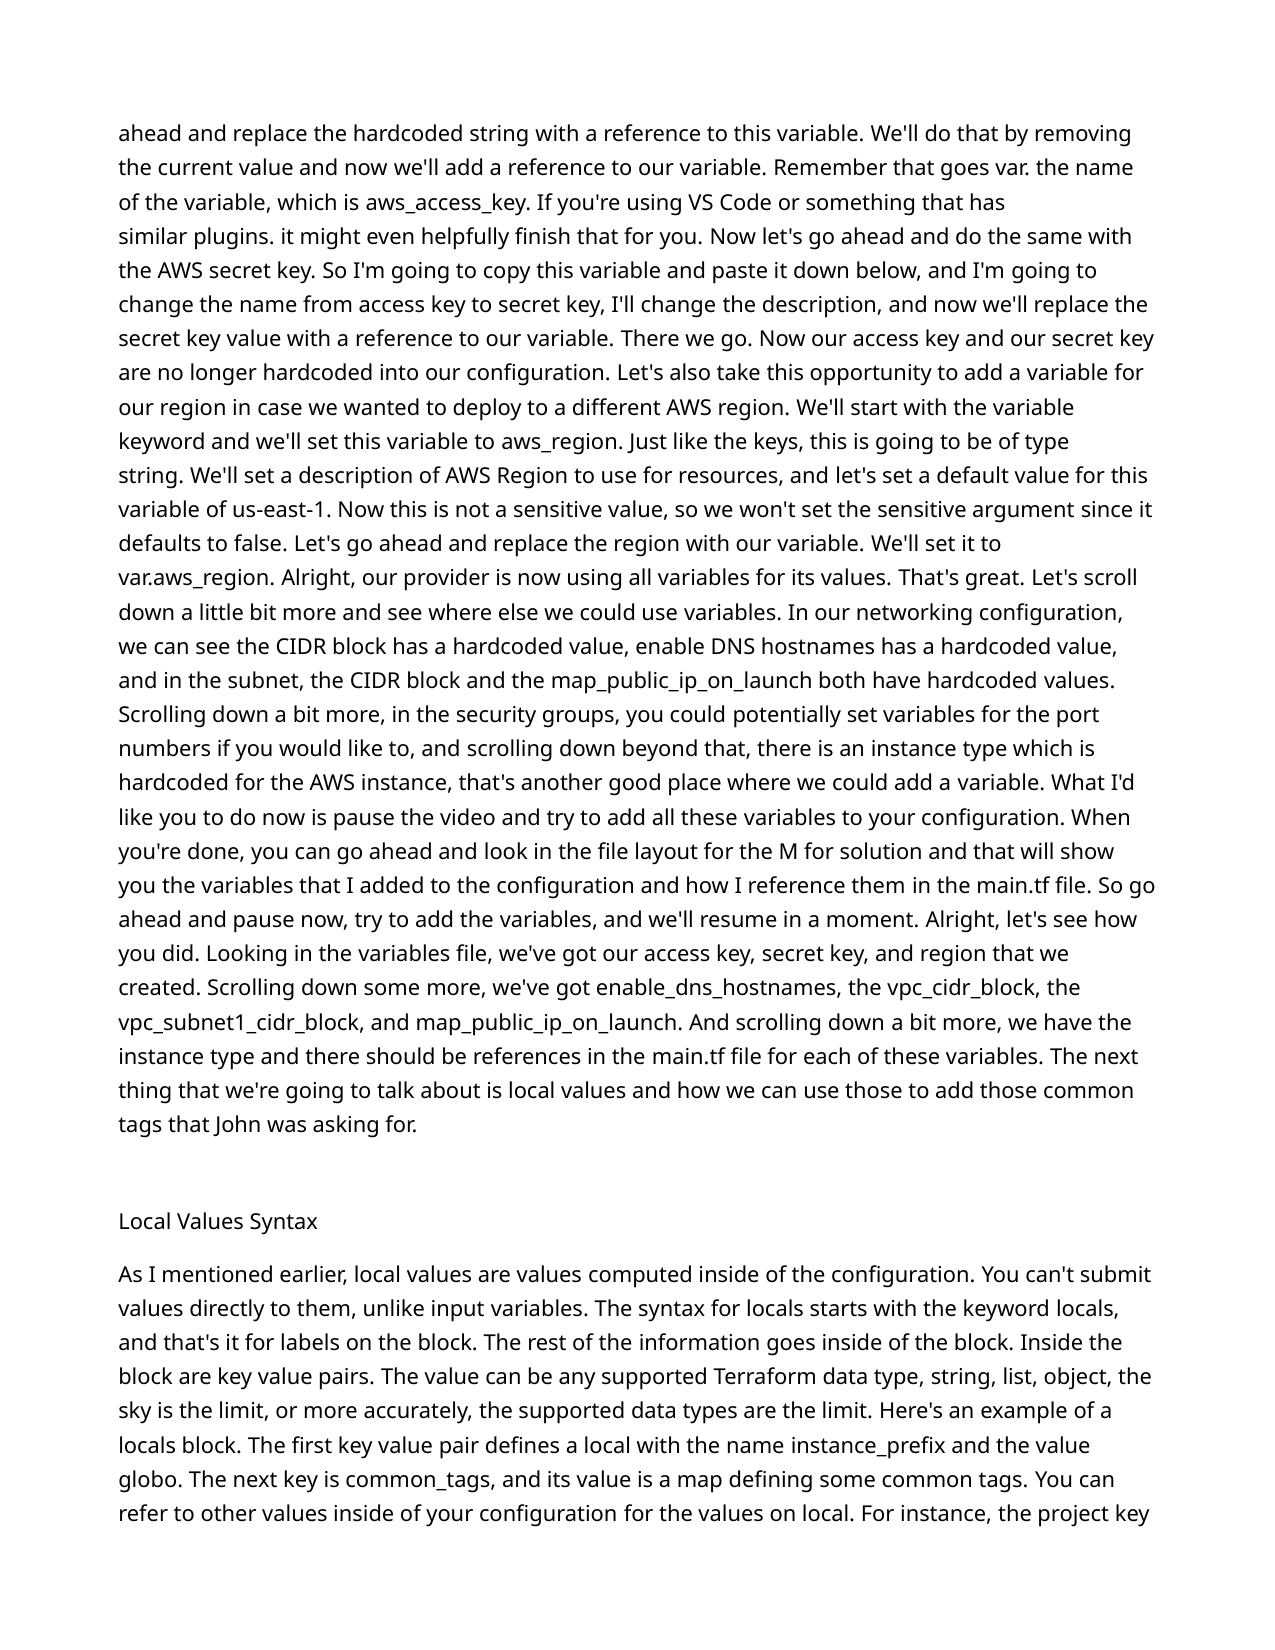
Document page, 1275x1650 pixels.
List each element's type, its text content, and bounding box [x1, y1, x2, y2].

subtitle Local Values Syntax [118, 1206, 1157, 1235]
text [118, 118, 1157, 1139]
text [118, 1259, 1157, 1528]
